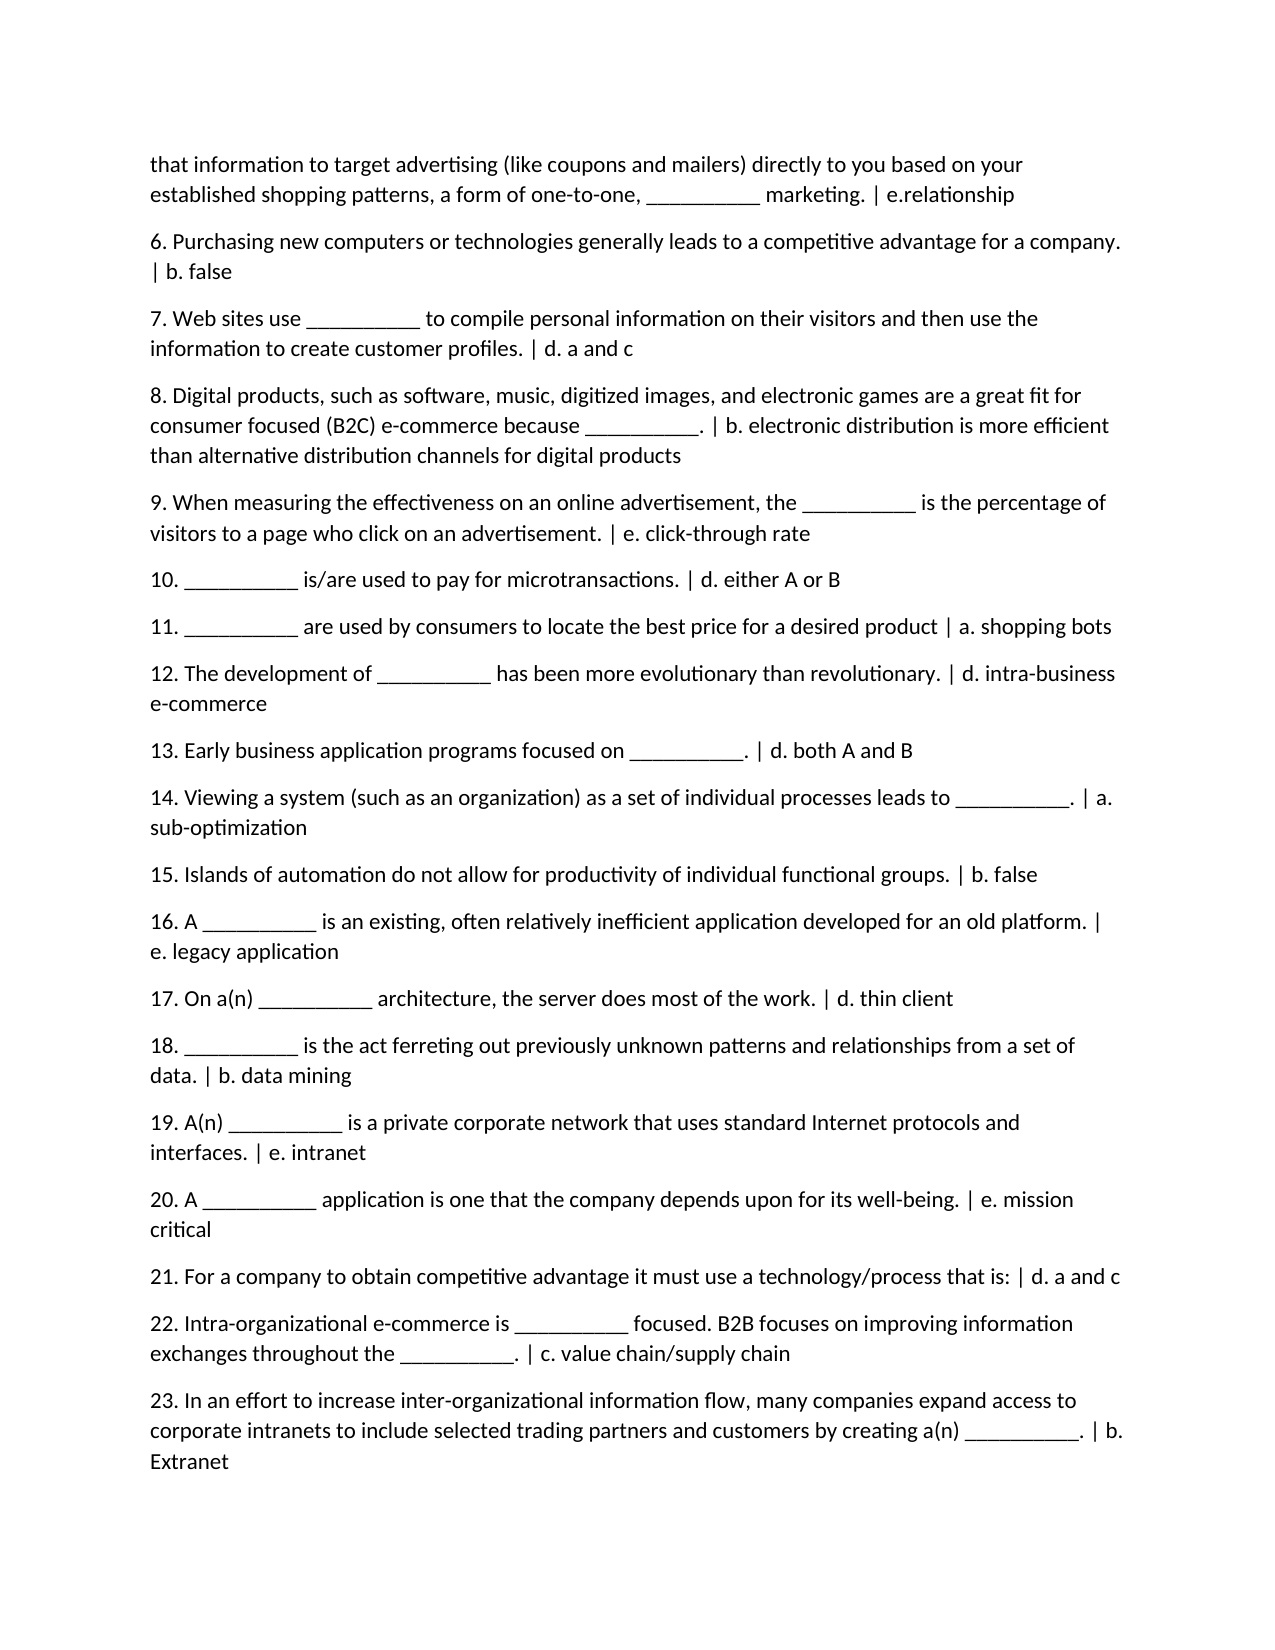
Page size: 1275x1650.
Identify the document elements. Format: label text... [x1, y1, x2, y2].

text 20. A __________ application is one that the company depends upon for its well-being. | e. mission critical [150, 1185, 1125, 1244]
text 13. Early business application programs focused on __________. | d. both A and B [150, 736, 1125, 764]
text 21. For a company to obtain competitive advantage it must use a technology/process that is: | d. a and c [150, 1262, 1125, 1291]
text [150, 150, 1125, 208]
text 14. Viewing a system (such as an organization) as a set of individual processes leads to __________. | a. sub-optimization [150, 783, 1125, 842]
text 23. In an effort to increase inter-organizational information flow, many companies expand access to corporate intranets to include selected trading partners and customers by creating a(n) __________. | b. Extranet [150, 1386, 1125, 1475]
text 10. __________ is/are used to pay for microtransactions. | d. either A or B [150, 566, 1125, 594]
text 11. __________ are used by consumers to locate the best price for a desired product | a. shopping bots [150, 612, 1125, 641]
text 12. The development of __________ has been more evolutionary than revolutionary. | d. intra-business e-commerce [150, 659, 1125, 718]
text 17. On a(n) __________ architecture, the server does most of the work. | d. thin client [150, 984, 1125, 1012]
text 18. __________ is the act ferreting out previously unknown patterns and relationships from a set of data. | b. data mining [150, 1031, 1125, 1089]
text 19. A(n) __________ is a private corporate network that uses standard Internet protocols and interfaces. | e. intranet [150, 1108, 1125, 1167]
text 8. Digital products, such as software, music, digitized images, and electronic games are a great fit for consumer focused (B2C) e-commerce because __________. | b. electronic distribution is more efficient than alternative distribution channels for digital products [150, 381, 1125, 470]
text 16. A __________ is an existing, often relatively inefficient application developed for an old platform. | e. legacy application [150, 907, 1125, 966]
text 22. Intra-organizational e-commerce is __________ focused. B2B focuses on improving information exchanges throughout the __________. | c. value chain/supply chain [150, 1309, 1125, 1368]
text 6. Purchasing new computers or technologies generally leads to a competitive advantage for a company. | b. false [150, 227, 1125, 285]
text 7. Web sites use __________ to compile personal information on their visitors and then use the information to create customer profiles. | d. a and c [150, 304, 1125, 362]
text 15. Islands of automation do not allow for productivity of individual functional groups. | b. false [150, 860, 1125, 888]
text 9. When measuring the effectiveness on an online advertisement, the __________ is the percentage of visitors to a page who click on an advertisement. | e. click-through rate [150, 488, 1125, 547]
